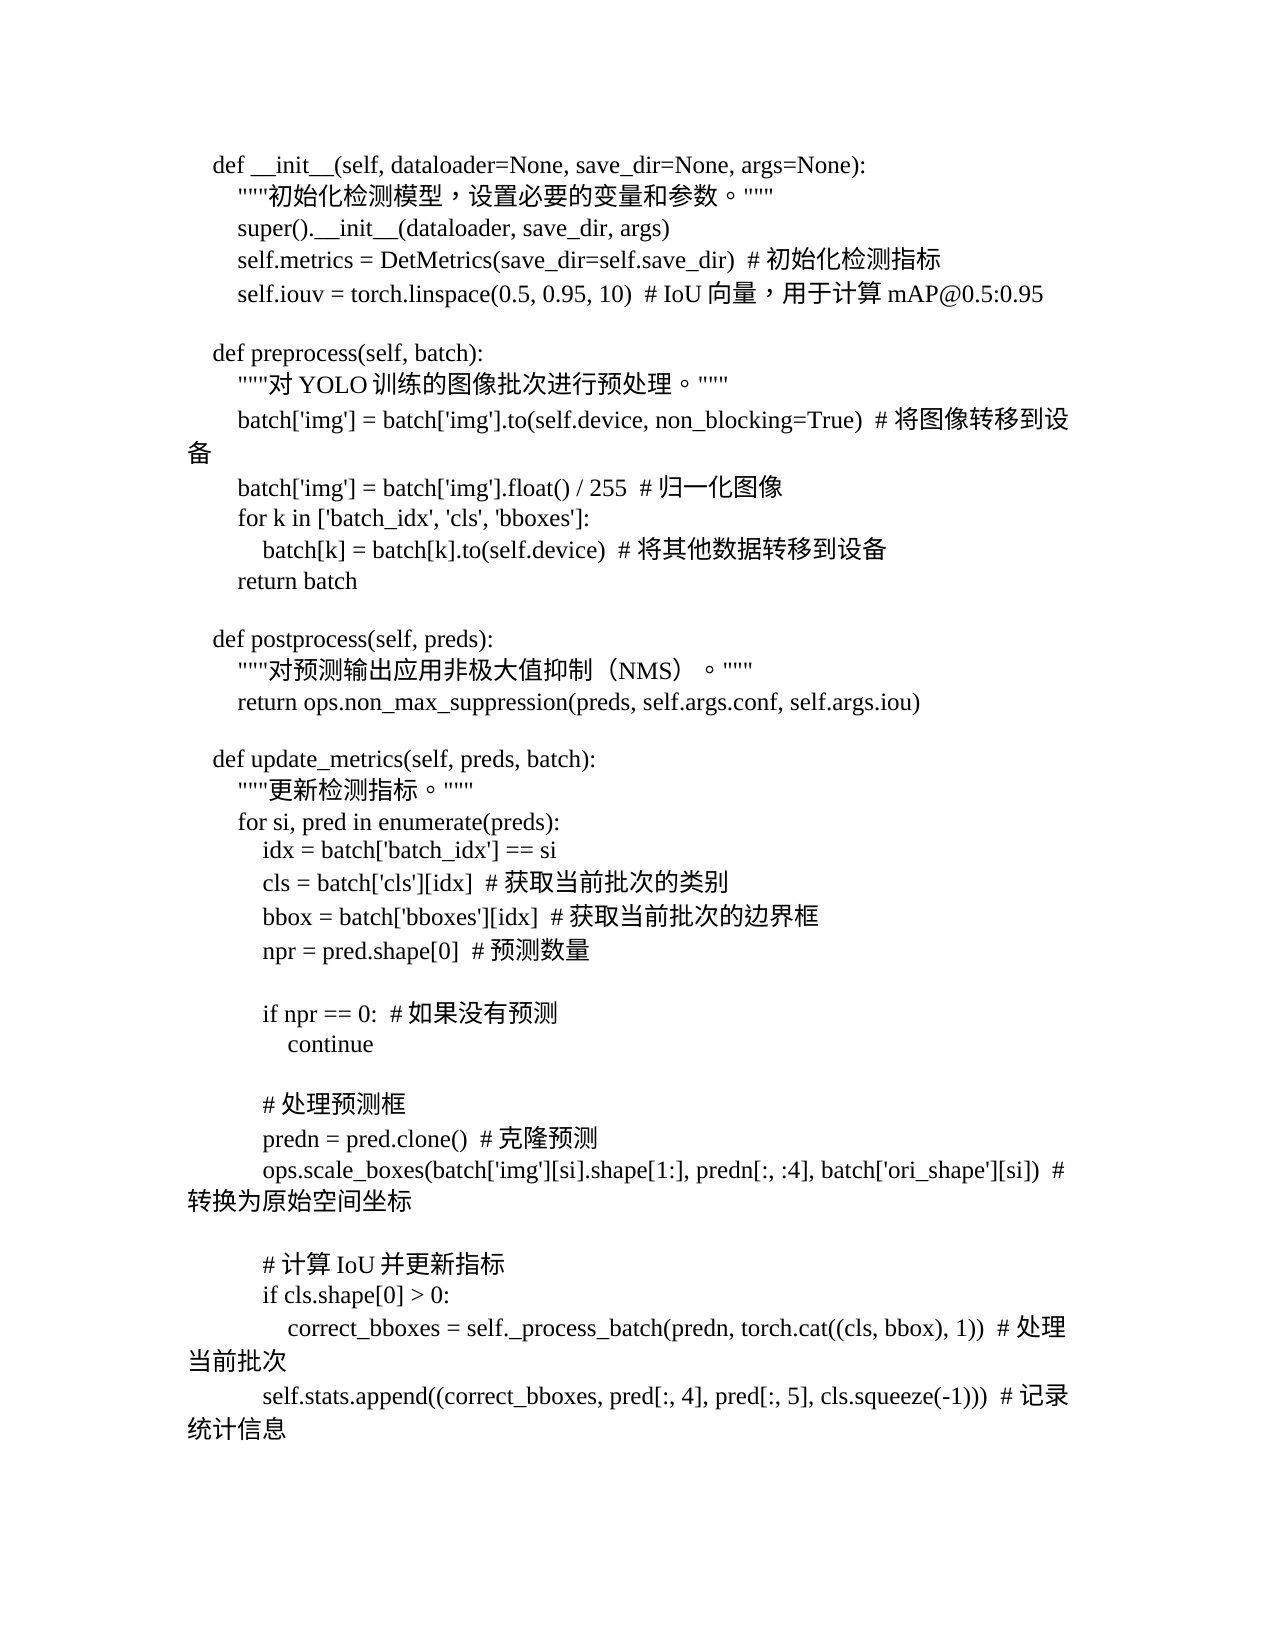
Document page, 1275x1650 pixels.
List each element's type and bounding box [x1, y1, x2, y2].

text [187, 150, 1087, 1474]
